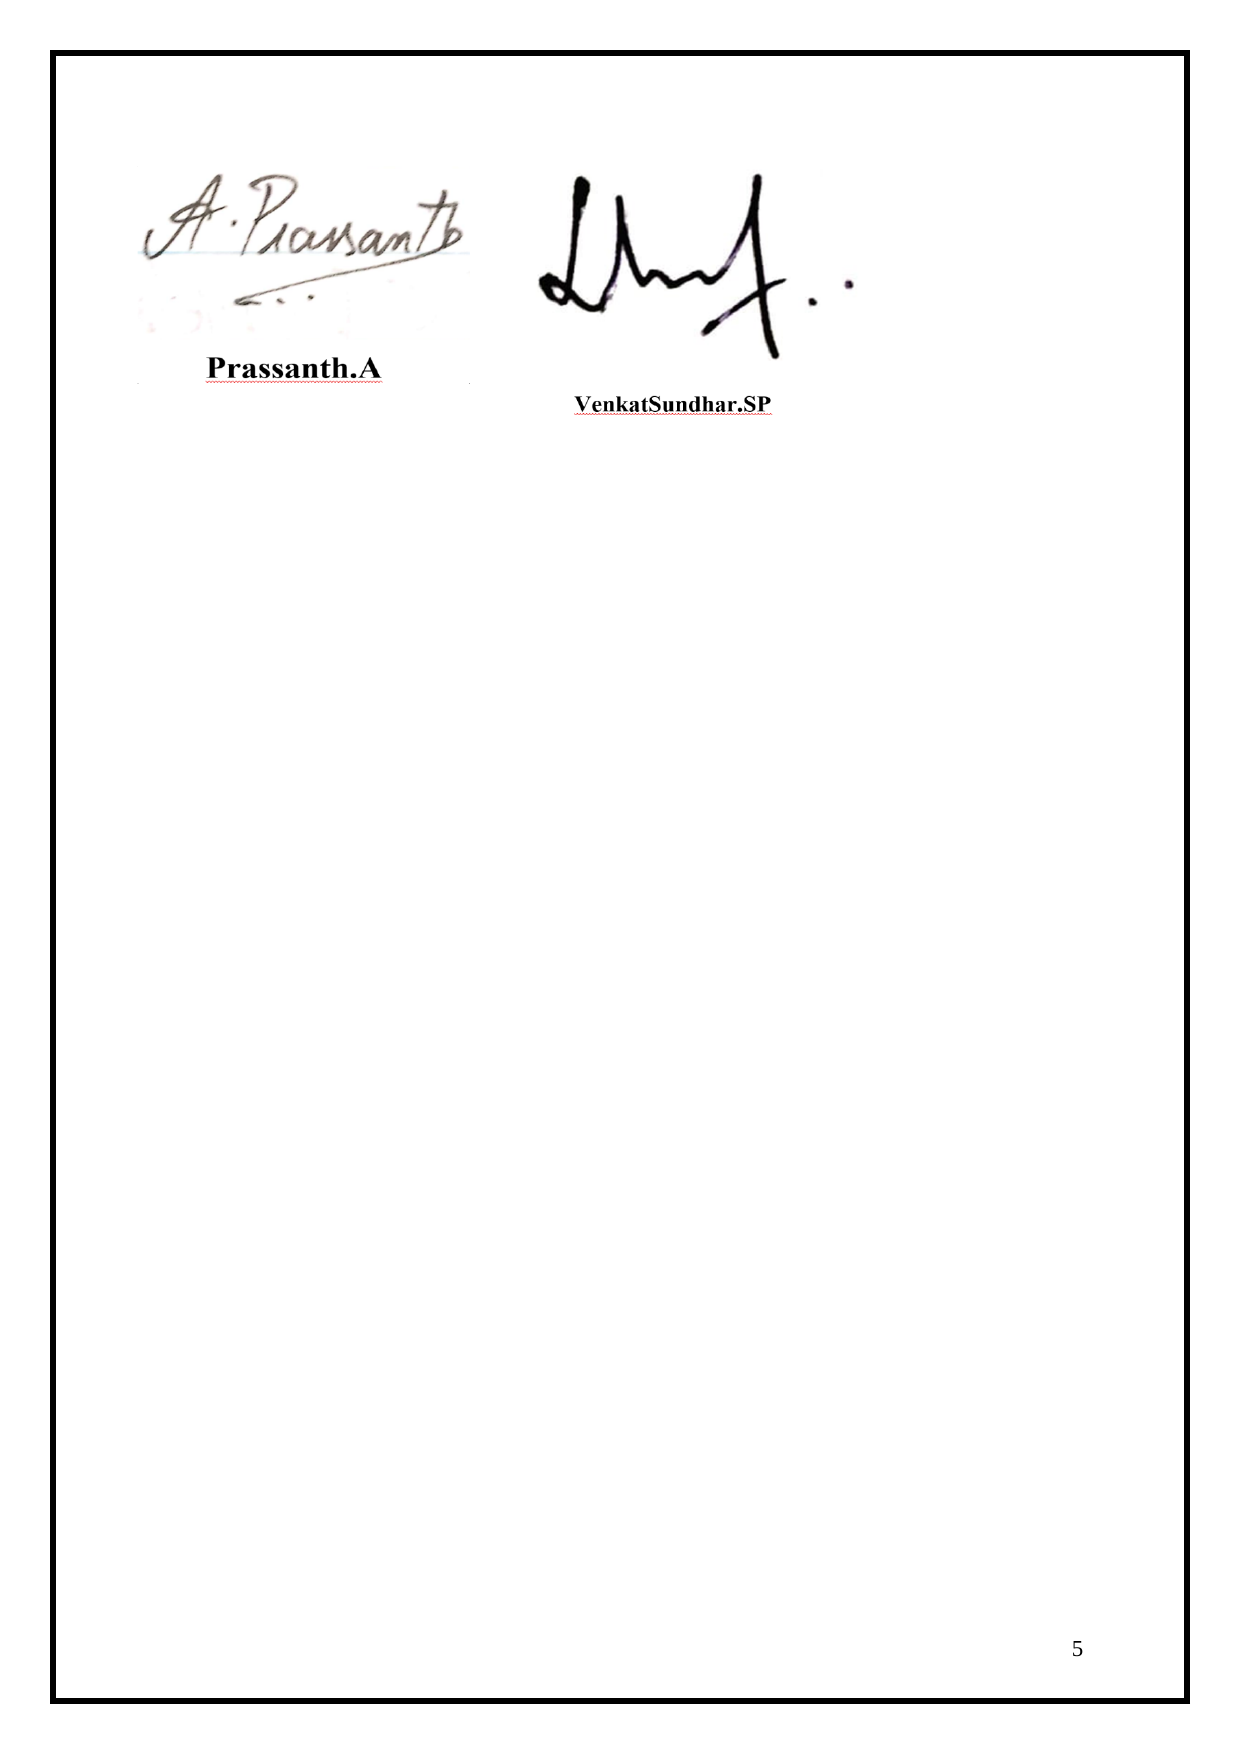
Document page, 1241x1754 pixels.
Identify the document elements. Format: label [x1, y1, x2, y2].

picture [512, 164, 869, 423]
picture [137, 166, 470, 384]
